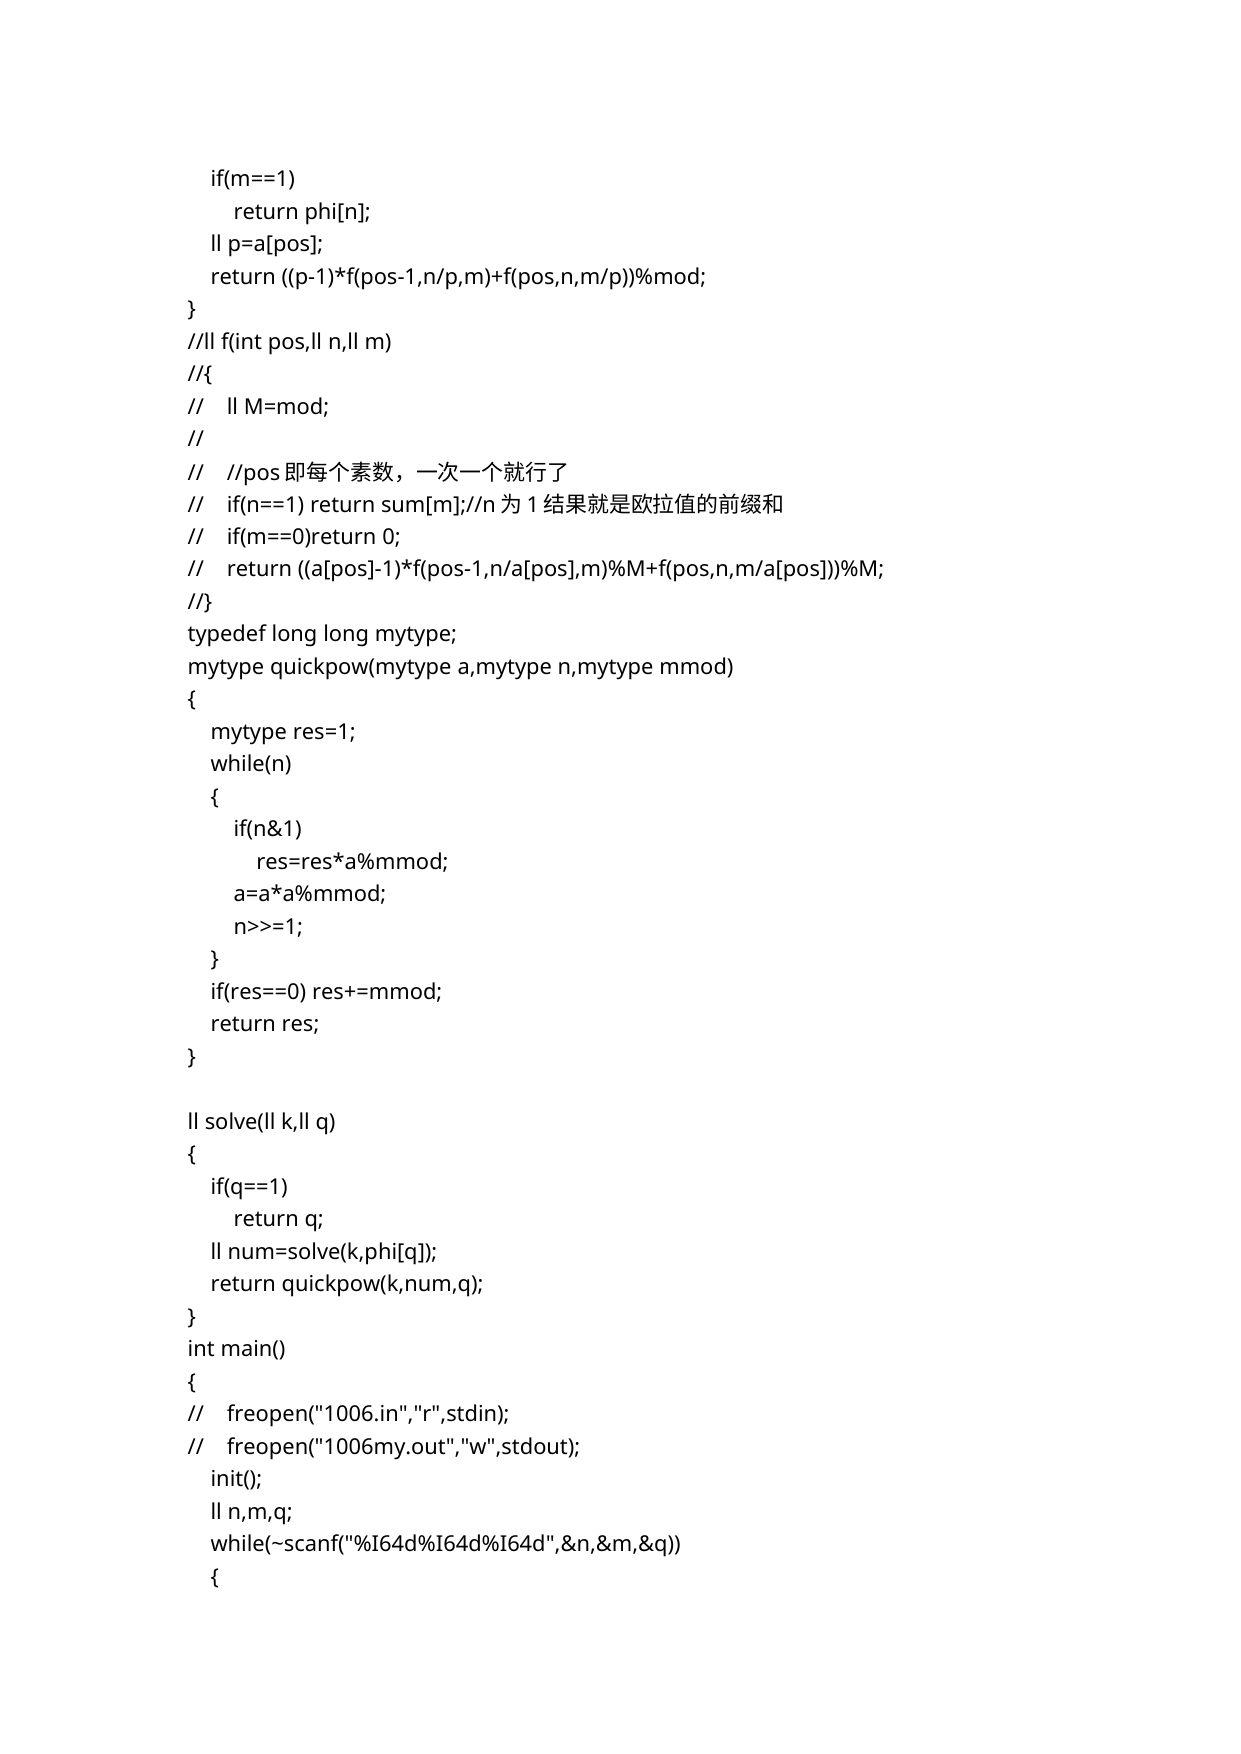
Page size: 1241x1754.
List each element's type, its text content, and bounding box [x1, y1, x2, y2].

text } [187, 292, 1053, 324]
text //{ [187, 357, 1053, 389]
text { [187, 1364, 1053, 1397]
text // freopen("1006.in","r",stdin); [187, 1397, 1053, 1429]
text if(n&1) [187, 812, 1053, 844]
text return q; [187, 1202, 1053, 1234]
text ll p=a[pos]; [187, 227, 1053, 259]
text { [187, 682, 1053, 714]
text } [187, 942, 1053, 974]
text if(res==0) res+=mmod; [187, 974, 1053, 1007]
text // //pos即每个素数，一次一个就行了 [187, 454, 1053, 487]
text // if(m==0)return 0; [187, 519, 1053, 552]
text // ll M=mod; [187, 389, 1053, 422]
text return quickpow(k,num,q); [187, 1267, 1053, 1299]
text while(~scanf("%I64d%I64d%I64d",&n,&m,&q)) [187, 1527, 1053, 1559]
text // return ((a[pos]-1)*f(pos-1,n/a[pos],m)%M+f(pos,n,m/a[pos]))%M; [187, 552, 1053, 584]
text } [187, 1039, 1053, 1072]
text if(q==1) [187, 1169, 1053, 1202]
text { [187, 1559, 1053, 1592]
text // [187, 422, 1053, 454]
text // freopen("1006my.out","w",stdout); [187, 1429, 1053, 1462]
text while(n) [187, 747, 1053, 779]
text ll solve(ll k,ll q) [187, 1104, 1053, 1137]
text //ll f(int pos,ll n,ll m) [187, 324, 1053, 357]
text return ((p-1)*f(pos-1,n/p,m)+f(pos,n,m/p))%mod; [187, 259, 1053, 292]
text int main() [187, 1332, 1053, 1364]
text return res; [187, 1007, 1053, 1039]
text { [187, 1137, 1053, 1169]
text if(m==1) [187, 162, 1053, 194]
text { [187, 779, 1053, 812]
text ll n,m,q; [187, 1494, 1053, 1527]
text ll num=solve(k,phi[q]); [187, 1234, 1053, 1267]
text mytype res=1; [187, 714, 1053, 747]
text } [187, 1299, 1053, 1332]
text typedef long long mytype; [187, 617, 1053, 649]
text n>>=1; [187, 909, 1053, 942]
text return phi[n]; [187, 194, 1053, 227]
text init(); [187, 1462, 1053, 1494]
text // if(n==1) return sum[m];//n为1结果就是欧拉值的前缀和 [187, 487, 1053, 519]
text //} [187, 584, 1053, 617]
text mytype quickpow(mytype a,mytype n,mytype mmod) [187, 649, 1053, 682]
text a=a*a%mmod; [187, 877, 1053, 909]
text res=res*a%mmod; [187, 844, 1053, 877]
